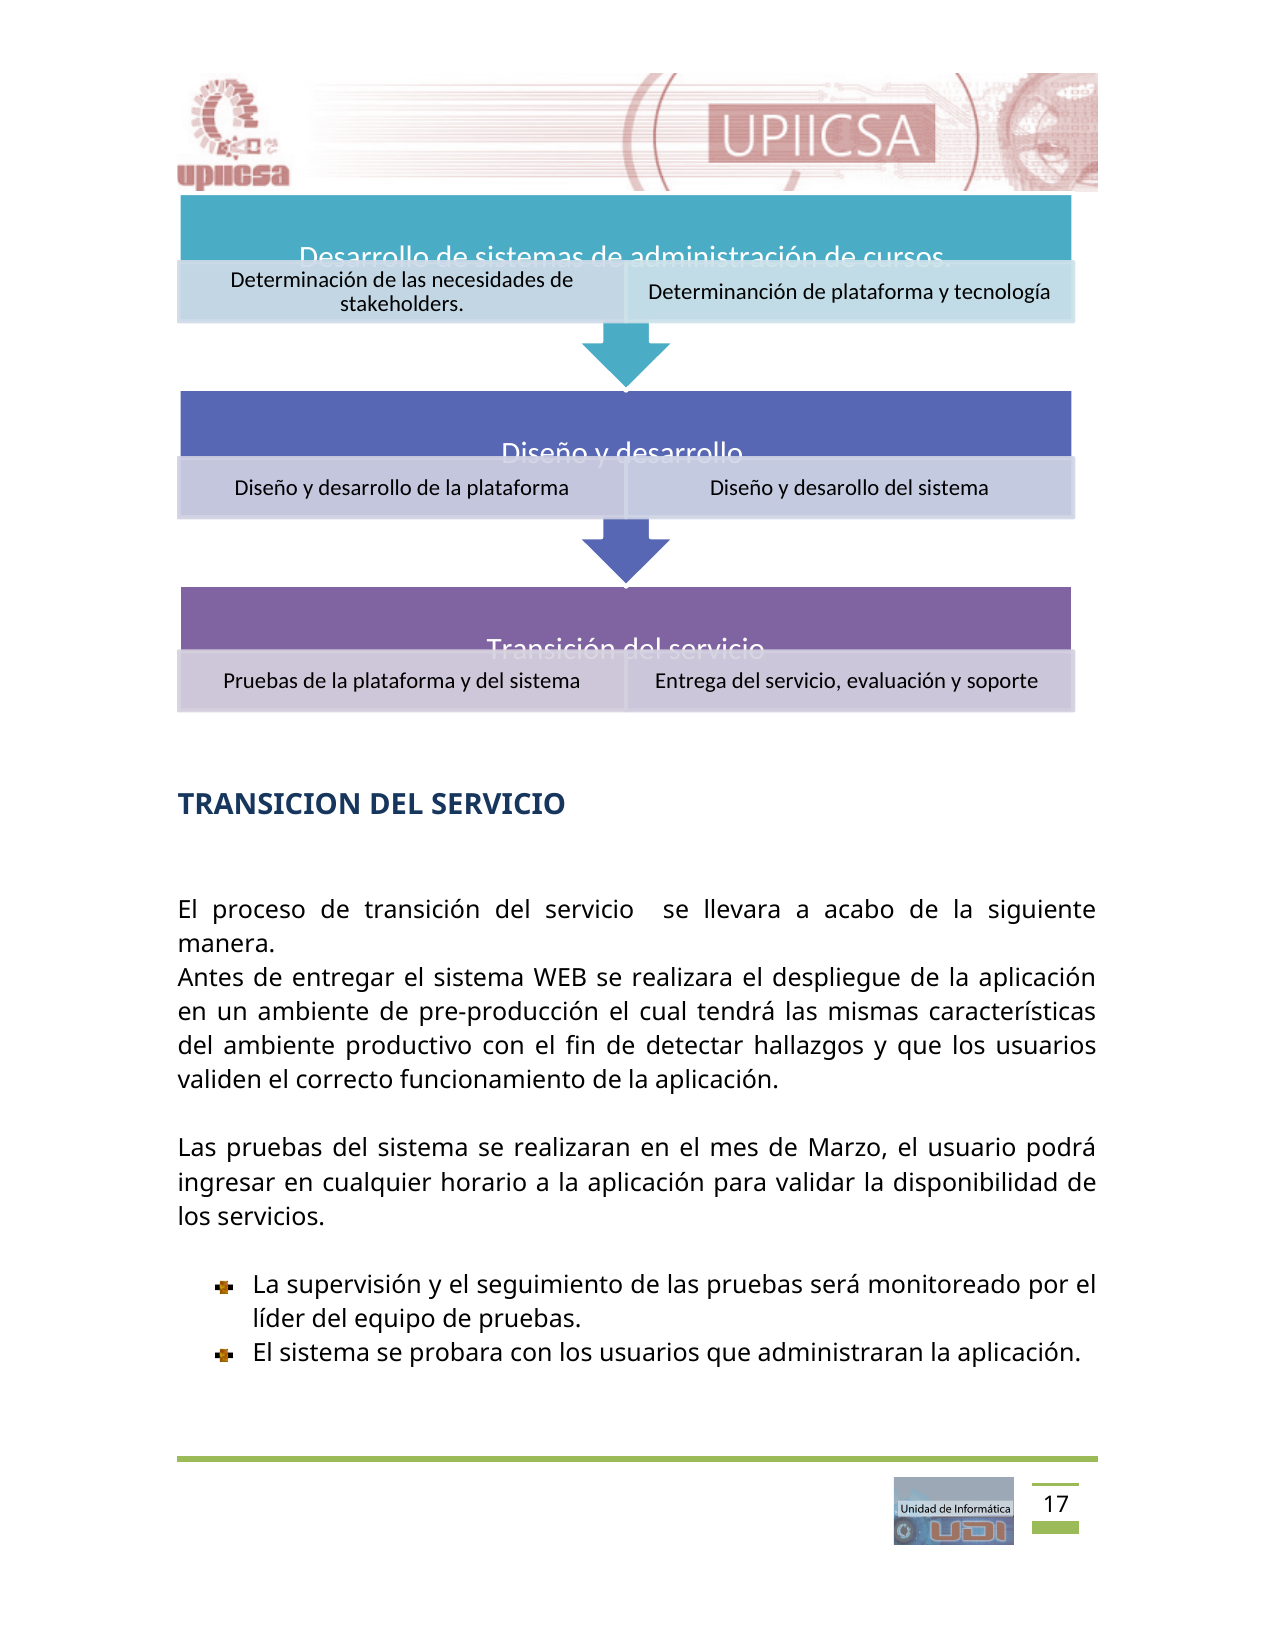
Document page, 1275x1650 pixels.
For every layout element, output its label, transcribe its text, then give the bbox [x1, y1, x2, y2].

subtitle TRANSICION DEL SERVICIO [177, 783, 1098, 823]
list El sistema se probara con los usuarios que administraran la aplicación. [215, 1334, 1098, 1368]
text El proceso de transición del servicio se llevara a acabo de la siguiente manera. [177, 892, 1098, 960]
text Las pruebas del sistema se realizaran en el mes de Marzo, el usuario podrá ingresar en cualquier horario a la aplicación para validar la disponibilidad de los servicios. [177, 1130, 1098, 1232]
picture [215, 1276, 233, 1294]
picture [893, 1477, 1014, 1545]
text Antes de entregar el sistema WEB se realizara el despliegue de la aplicación en un ambiente de pre-producción el cual tendrá las mismas características del ambiente productivo con el fin de detectar hallazgos y que los usuarios validen el correcto funcionamiento de la aplicación. [177, 960, 1098, 1096]
list La supervisión y el seguimiento de las pruebas será monitoreado por el líder del equipo de pruebas. [215, 1266, 1098, 1334]
picture [215, 1344, 233, 1362]
